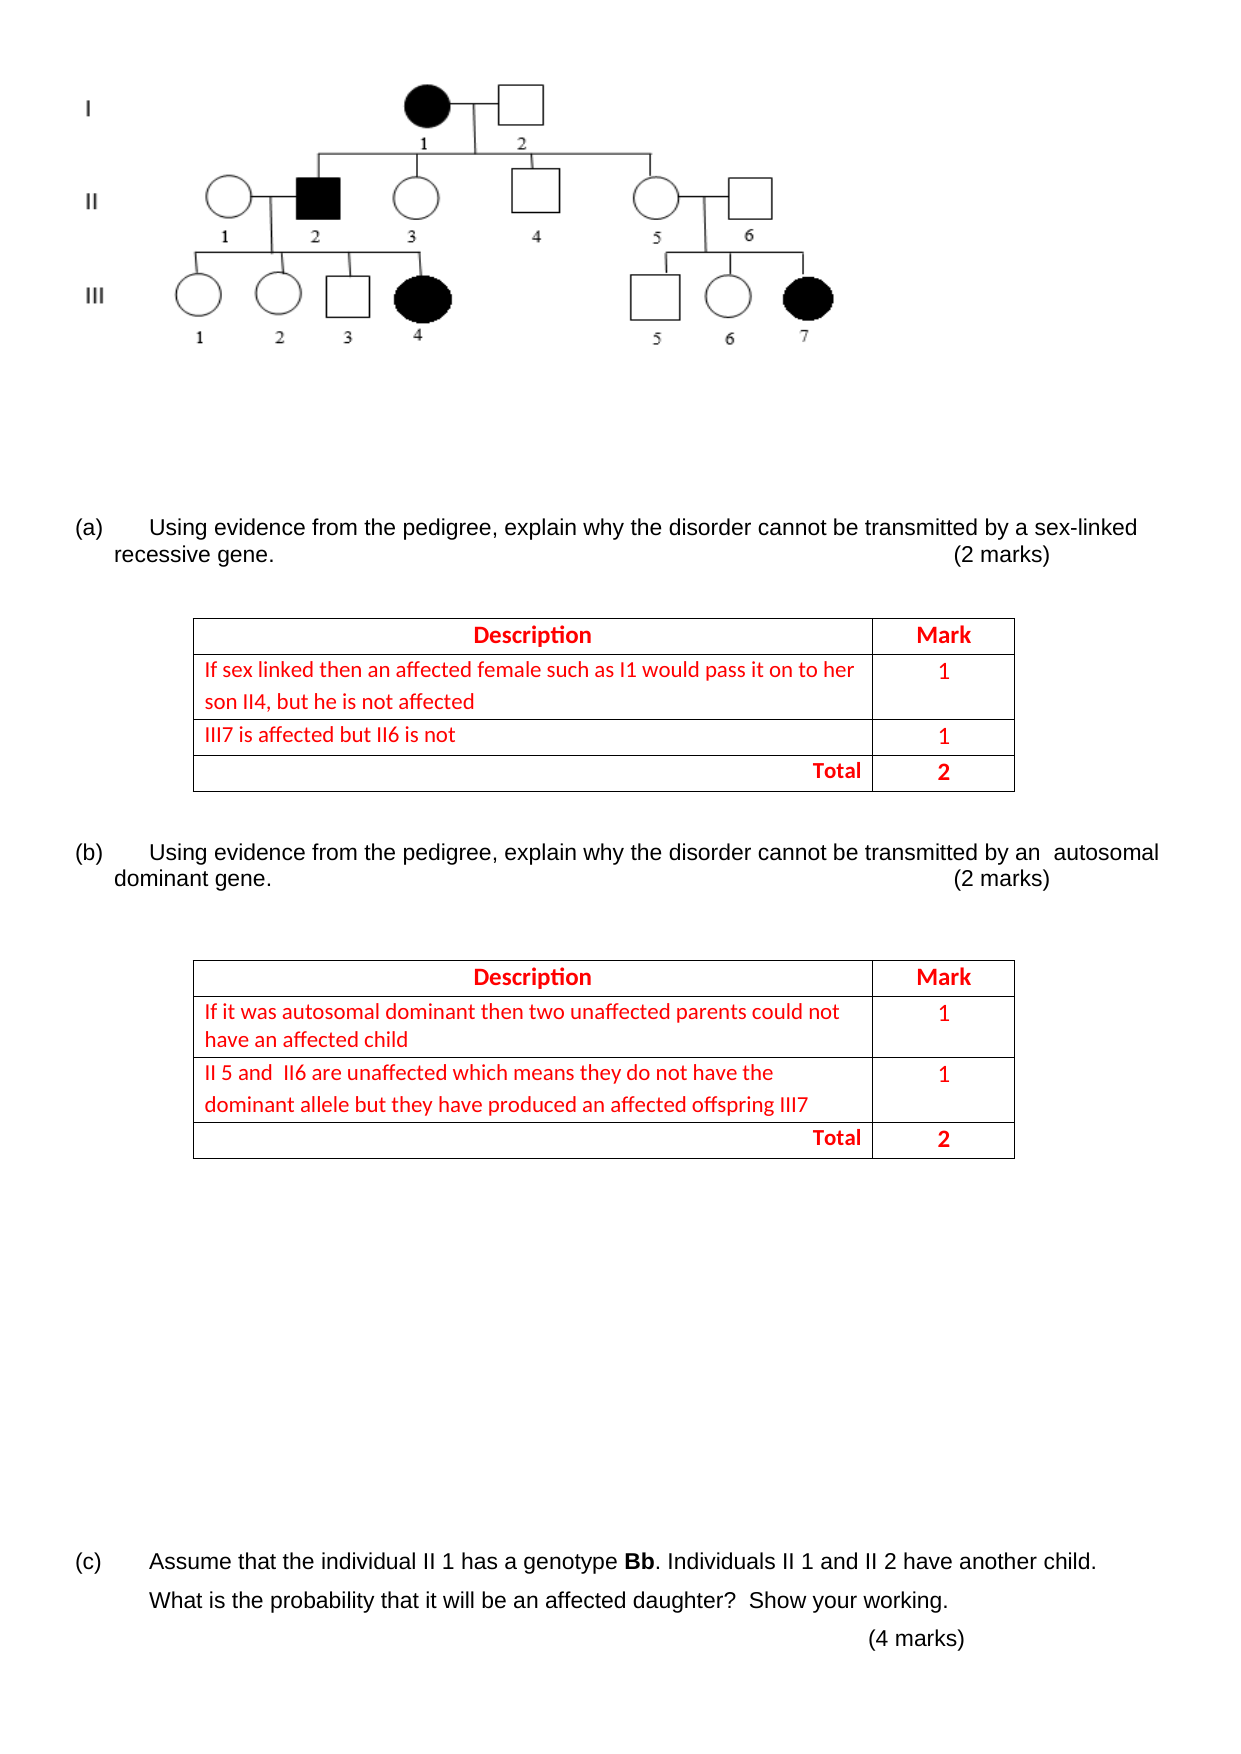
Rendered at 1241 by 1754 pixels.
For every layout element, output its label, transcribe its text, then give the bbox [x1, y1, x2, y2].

table_header Description [194, 961, 872, 996]
table_cell If sex linked then an affected female such as I1 would pass it on to her son II4, but he is not affected [194, 655, 872, 719]
table_cell 1 [873, 997, 1014, 1057]
table_cell 2 [873, 1123, 1014, 1158]
table_cell 1 [873, 655, 1014, 719]
table_header Mark [873, 961, 1014, 996]
table_cell II 5 and II6 are unaffected which means they do not have the dominant allele but they have produced an affected offspring III7 [194, 1058, 872, 1122]
table_cell 1 [873, 1058, 1014, 1122]
table_cell 1 [873, 720, 1014, 755]
table_cell 2 [873, 756, 1014, 791]
text (a) Using evidence from the pedigree, explain why the disorder cannot be transmitted by a sex-linked recessive gene. (2 marks) [75, 514, 1165, 567]
text (4 marks) [75, 1625, 1165, 1652]
table_cell Total [194, 1123, 872, 1158]
text (c) Assume that the individual II 1 has a genotype Bb. Individuals II 1 and II 2 have another child. [75, 1548, 1165, 1574]
table_header Description [194, 619, 872, 654]
text (b) Using evidence from the pedigree, explain why the disorder cannot be transmitted by an autosomal dominant gene. (2 marks) [75, 839, 1165, 891]
text What is the probability that it will be an affected daughter? Show your working. [75, 1587, 1165, 1613]
picture [75, 75, 1003, 496]
table_cell If it was autosomal dominant then two unaffected parents could not have an affected child [194, 997, 872, 1057]
table_cell Total [194, 756, 872, 791]
table_cell III7 is affected but II6 is not [194, 720, 872, 755]
table_header Mark [873, 619, 1014, 654]
